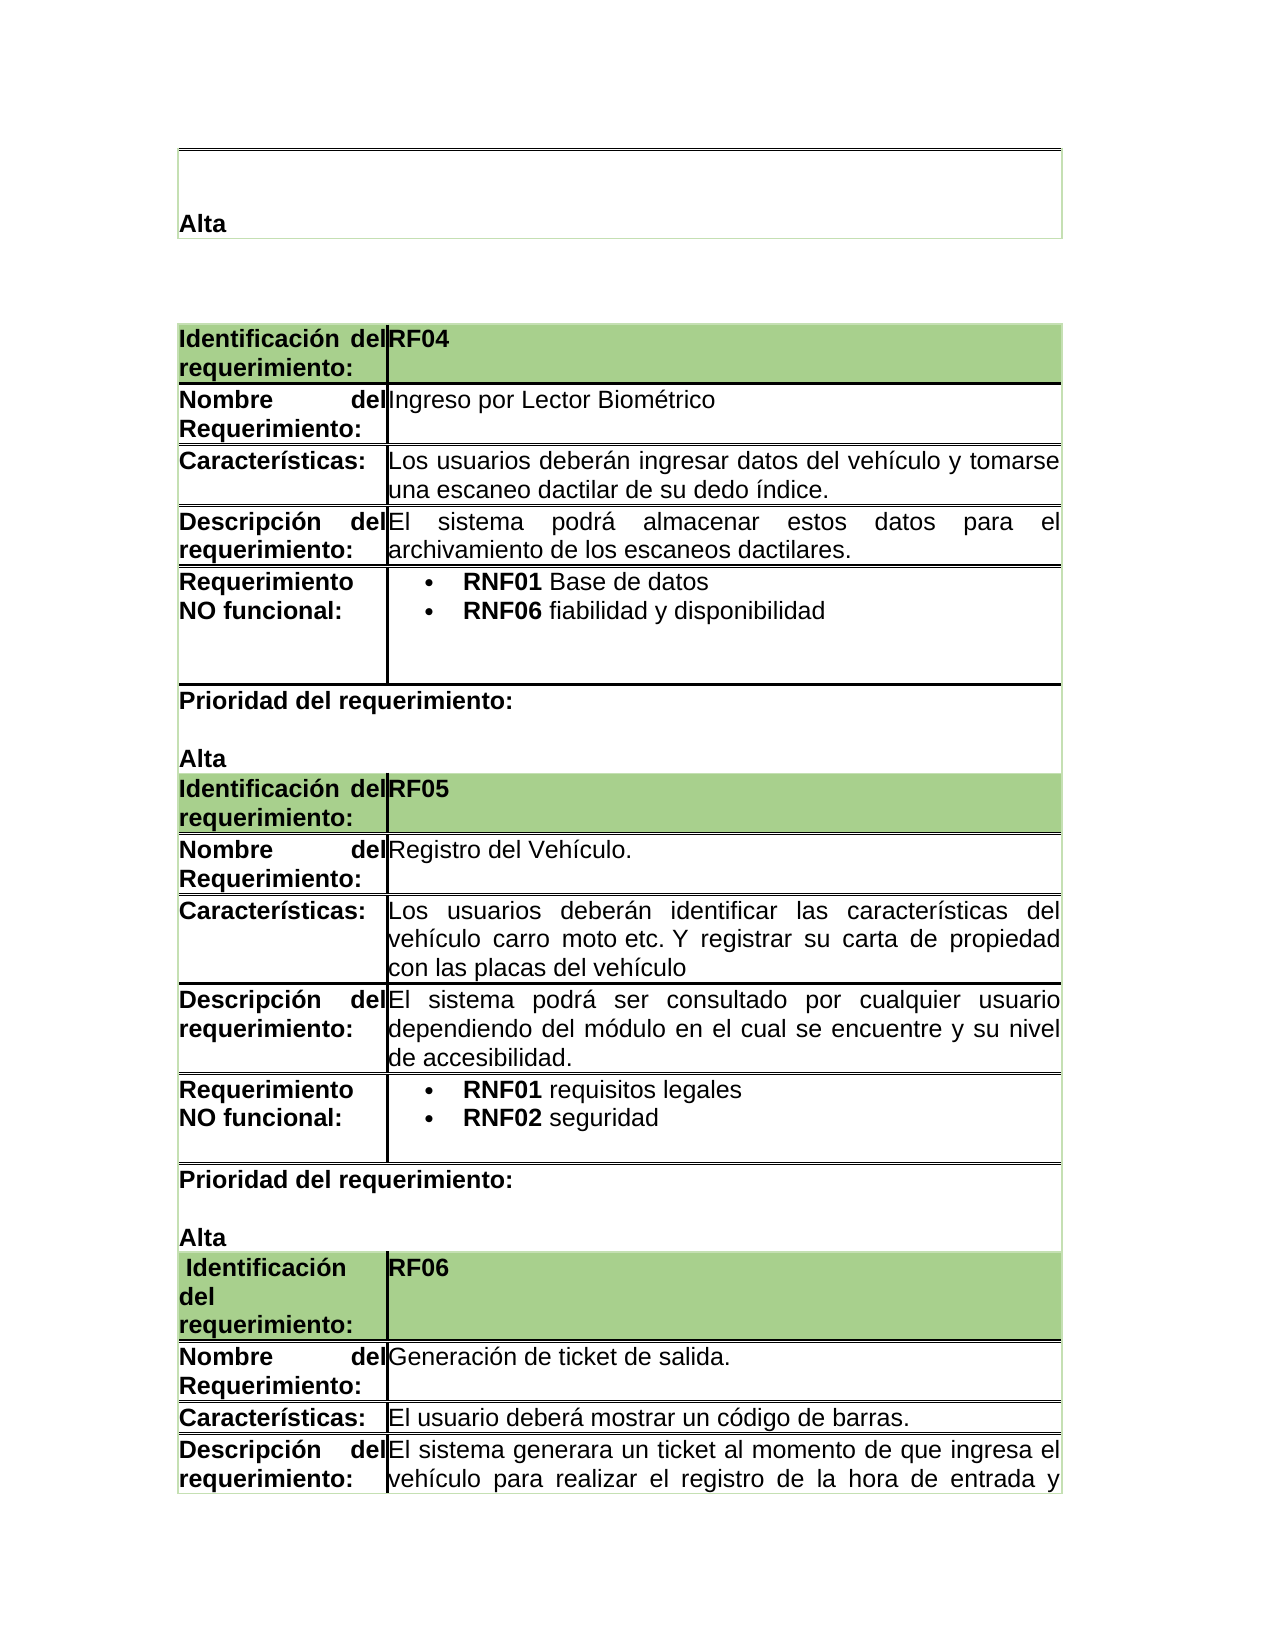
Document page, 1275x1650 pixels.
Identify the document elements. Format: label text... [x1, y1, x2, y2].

table_header RF04 [389, 325, 1061, 382]
table_cell Características: [179, 446, 386, 503]
table_cell Características: [179, 896, 386, 982]
table_cell Descripción del requerimiento: [179, 507, 386, 564]
table_cell El sistema podrá ser consultado por cualquier usuario dependiendo del módulo en el cual se encuentre y su nivel de accesibilidad. [389, 985, 1061, 1071]
table_cell Ingreso por Lector Biométrico [389, 385, 1061, 443]
table_cell Los usuarios deberán identificar las características del vehículo carro moto etc. Y registrar su carta de propiedad con las placas del vehículo [389, 896, 1061, 982]
table_cell RF06 [389, 1253, 1061, 1339]
table_cell RF05 [389, 774, 1061, 832]
table_cell Requerimiento NO funcional: [179, 568, 386, 683]
table_cell RNF01 Base de datos RNF06 fiabilidad y disponibilidad [389, 568, 1061, 683]
table_cell RNF01 requisitos legales RNF02 seguridad [389, 1075, 1061, 1161]
table_cell El usuario deberá mostrar un código de barras. [389, 1403, 1061, 1432]
table_cell Descripción del requerimiento: [179, 985, 386, 1071]
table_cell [389, 1435, 1061, 1492]
table_cell Prioridad del requerimiento: Alta [179, 686, 1061, 773]
table_cell Prioridad del requerimiento: Alta [179, 1165, 1061, 1251]
table_cell Generación de ticket de salida. [389, 1343, 1061, 1400]
table_cell Nombre del Requerimiento: [179, 385, 386, 443]
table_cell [179, 151, 1061, 237]
table_cell Nombre del Requerimiento: [179, 835, 386, 892]
table_cell Características: [179, 1403, 386, 1432]
table_cell Identificación del requerimiento: [179, 774, 386, 832]
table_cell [179, 1435, 386, 1492]
table_cell Registro del Vehículo. [389, 835, 1061, 892]
table_cell Requerimiento NO funcional: [179, 1075, 386, 1161]
table_cell El sistema podrá almacenar estos datos para el archivamiento de los escaneos dactilares. [389, 507, 1061, 564]
table_cell Identificación del requerimiento: [179, 1253, 386, 1339]
table_cell Nombre del Requerimiento: [179, 1343, 386, 1400]
table_cell Los usuarios deberán ingresar datos del vehículo y tomarse una escaneo dactilar de su dedo índice. [389, 446, 1061, 503]
table_header Identificación del requerimiento: [179, 325, 386, 382]
